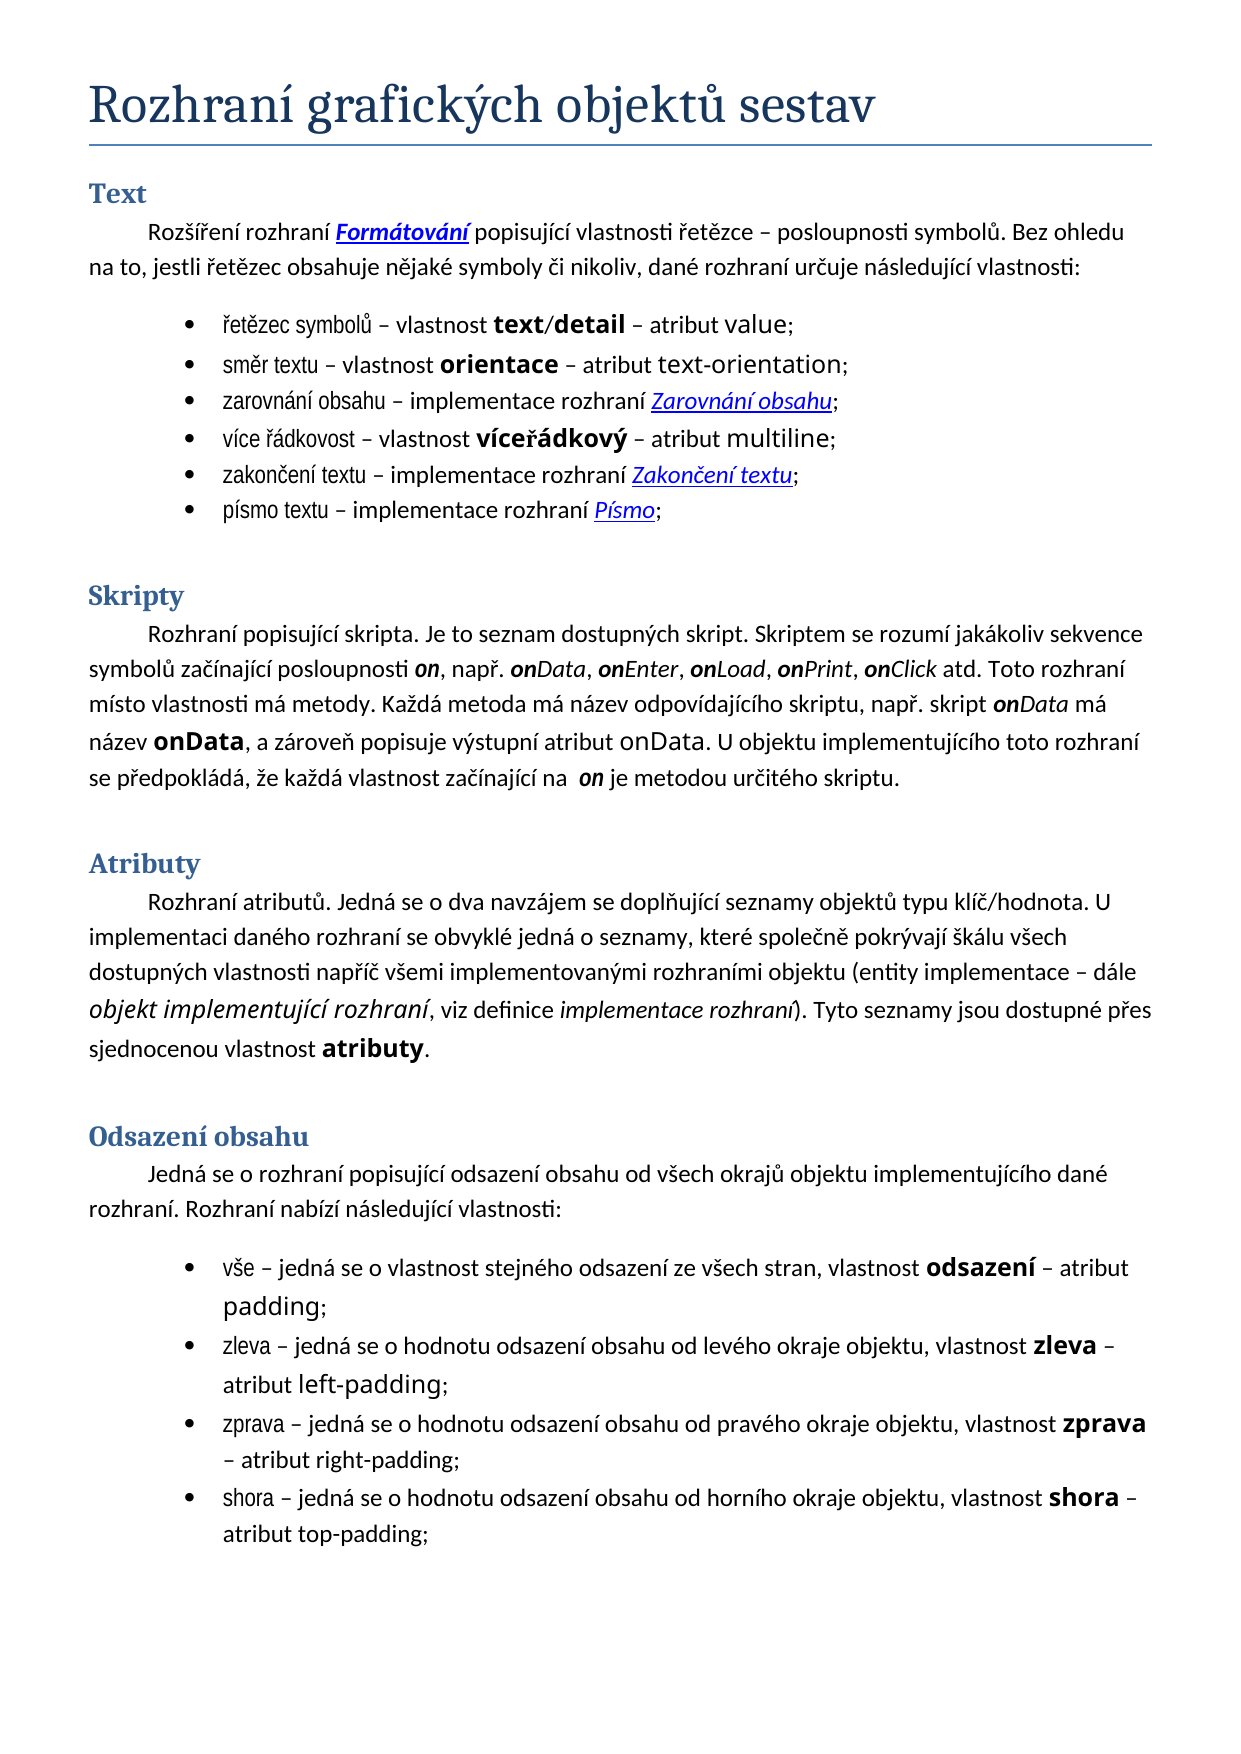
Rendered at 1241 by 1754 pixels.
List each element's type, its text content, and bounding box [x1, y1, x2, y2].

list více řádkovost – vlastnost víceřádkový – atribut multiline; [185, 420, 1152, 454]
list zakončení textu – implementace rozhraní Zakončení textu; [185, 459, 1152, 490]
list zarovnání obsahu – implementace rozhraní Zarovnání obsahu; [185, 385, 1152, 416]
subtitle Atributy [89, 847, 1152, 881]
text Rozšíření rozhraní Formátování popisující vlastnosti řetězce – posloupnosti symbolů. Bez ohledu na to, jestli řetězec obsahuje nějaké symboly či nikoliv, dané rozhraní určuje následující vlastnosti: [89, 216, 1152, 282]
subtitle Skripty [89, 579, 1152, 613]
text Jedná se o rozhraní popisující odsazení obsahu od všech okrajů objektu implementujícího dané rozhraní. Rozhraní nabízí následující vlastnosti: [89, 1158, 1152, 1224]
list písmo textu – implementace rozhraní Písmo; [185, 494, 1152, 525]
list vše – jedná se o vlastnost stejného odsazení ze všech stran, vlastnost odsazení – atribut padding; [185, 1249, 1152, 1322]
subtitle Odsazení obsahu [89, 1120, 1152, 1153]
list zleva – jedná se o hodnotu odsazení obsahu od levého okraje objektu, vlastnost zleva – atribut left-padding; [185, 1327, 1152, 1401]
text Rozhraní atributů. Jedná se o dva navzájem se doplňující seznamy objektů typu klíč/hodnota. U implementaci daného rozhraní se obvyklé jedná o seznamy, které společně pokrývají škálu všech dostupných vlastnosti napříč všemi implementovanými rozhraními objektu (entity implementace – dále objekt implementující rozhraní, viz definice implementace rozhraní). Tyto seznamy jsou dostupné přes sjednocenou vlastnost atributy. [89, 886, 1152, 1065]
list řetězec symbolů – vlastnost text/detail – atribut value; [185, 307, 1152, 341]
list zprava – jedná se o hodnotu odsazení obsahu od pravého okraje objektu, vlastnost zprava – atribut right-padding; [185, 1406, 1152, 1475]
subtitle Text [89, 178, 1152, 211]
list shora – jedná se o hodnotu odsazení obsahu od horního okraje objektu, vlastnost shora – atribut top-padding; [185, 1479, 1152, 1548]
list směr textu – vlastnost orientace – atribut text-orientation; [185, 346, 1152, 380]
text Rozhraní popisující skripta. Je to seznam dostupných skript. Skriptem se rozumí jakákoliv sekvence symbolů začínající posloupnosti on, např. onData, onEnter, onLoad, onPrint, onClick atd. Toto rozhraní místo vlastnosti má metody. Každá metoda má název odpovídajícího skriptu, např. skript onData má název onData, a zároveň popisuje výstupní atribut onData. U objektu implementujícího toto rozhraní se předpokládá, že každá vlastnost začínající na on je metodou určitého skriptu. [89, 618, 1152, 793]
